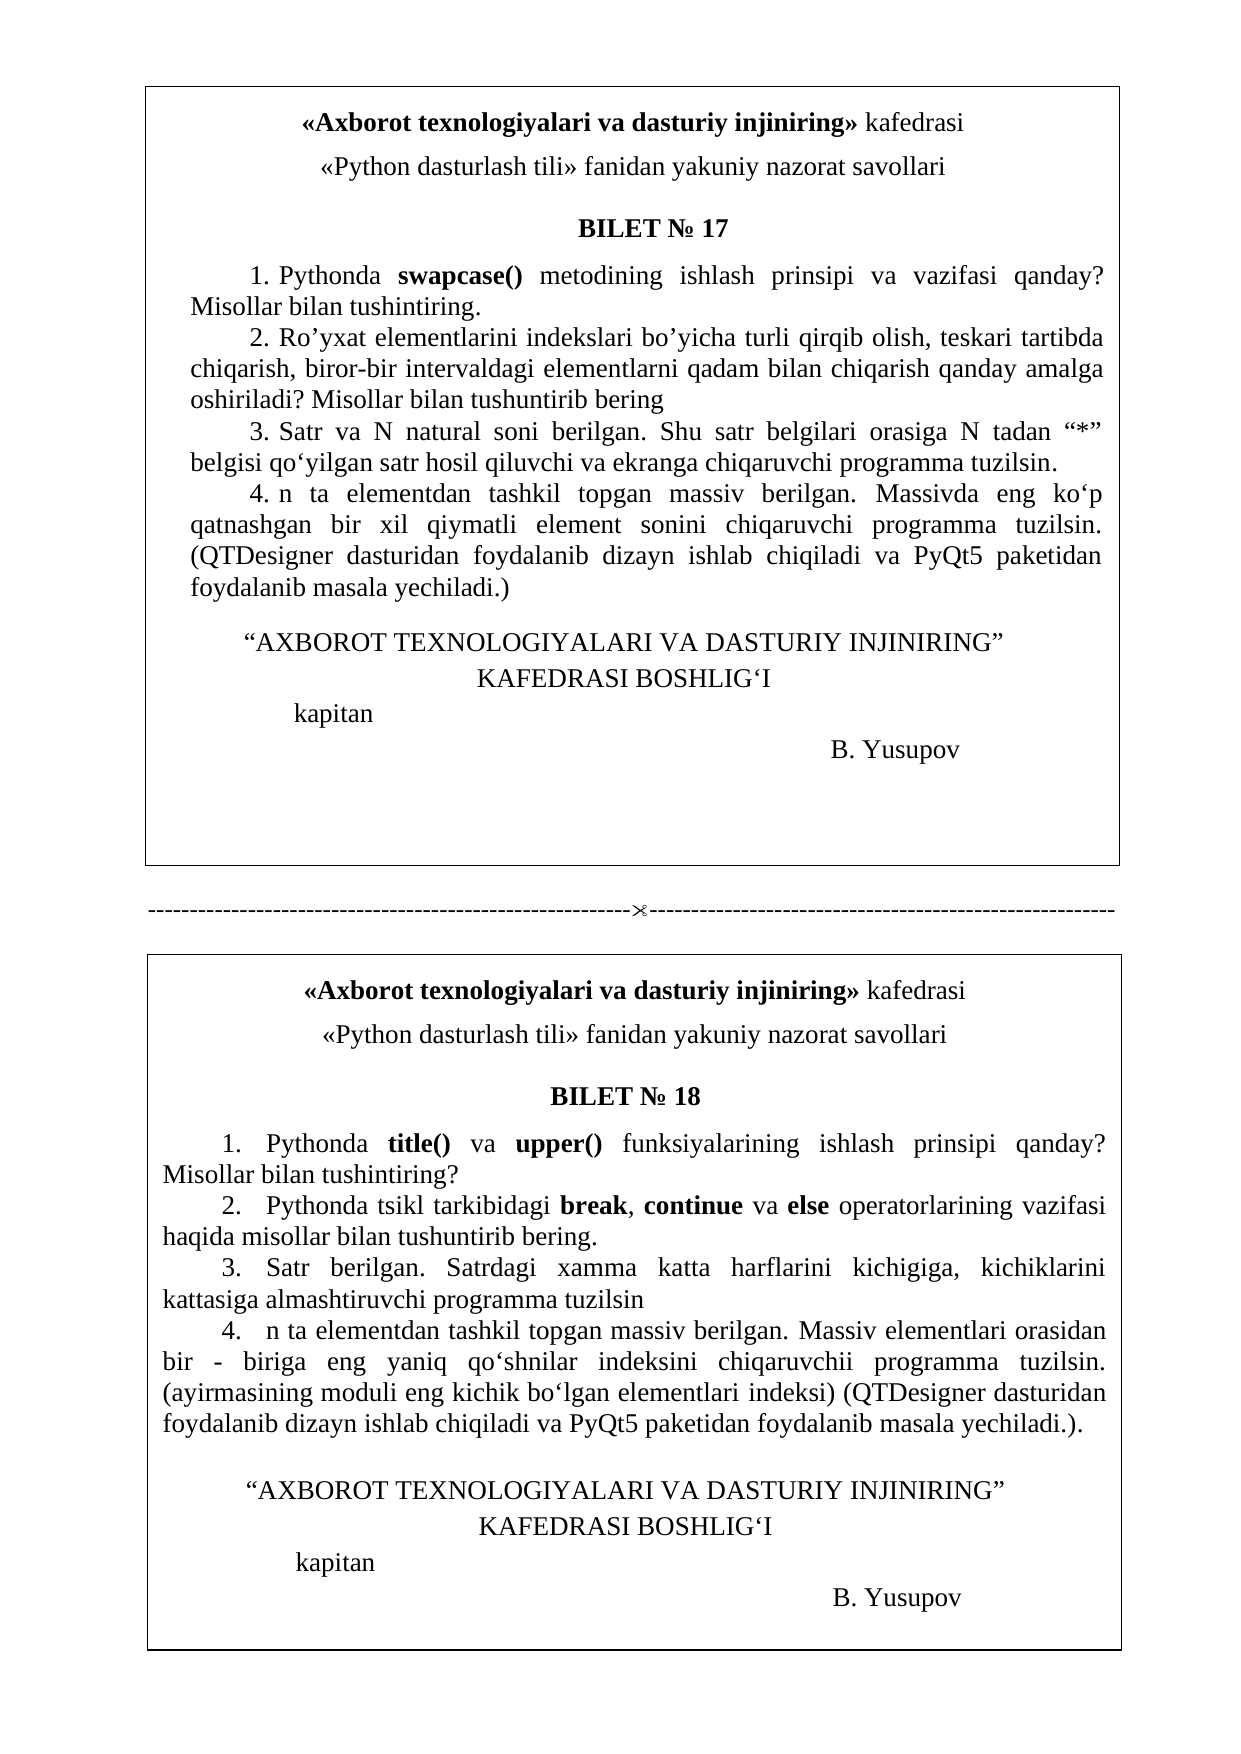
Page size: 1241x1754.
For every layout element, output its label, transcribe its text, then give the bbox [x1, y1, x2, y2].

text ------------------------------------------------------------------------------------------------------------------ [148, 894, 1122, 923]
